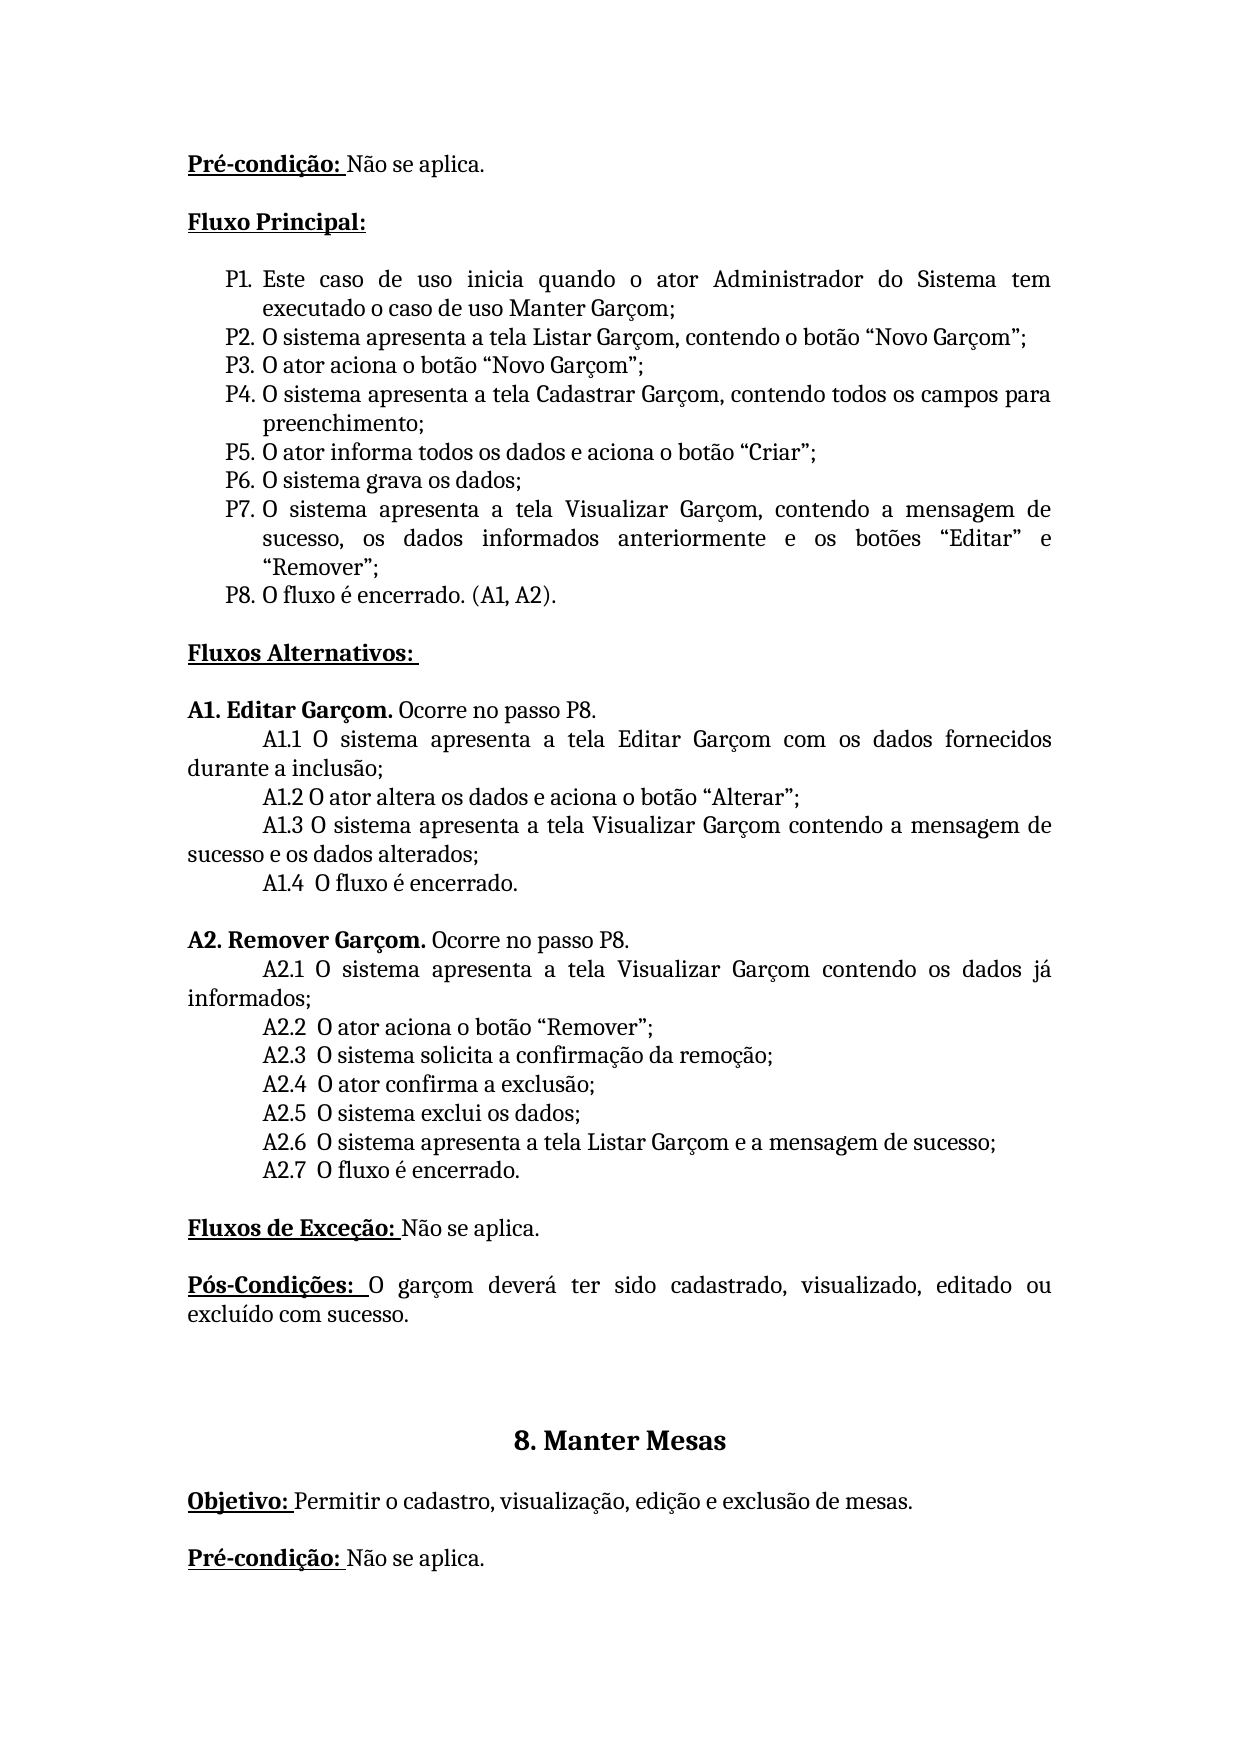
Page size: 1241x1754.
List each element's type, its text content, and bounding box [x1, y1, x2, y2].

text Pós-Condições: O garçom deverá ter sido cadastrado, visualizado, editado ou excluído com sucesso. [187, 1271, 1053, 1329]
list O fluxo é encerrado. (A1, A2). [225, 581, 1053, 610]
text A1.2 O ator altera os dados e aciona o botão “Alterar”; [187, 782, 1053, 811]
text Pré-condição: Não se aplica. [187, 1544, 1053, 1573]
text A2.2 O ator aciona o botão “Remover”; [187, 1012, 1053, 1041]
text Fluxos de Exceção: Não se aplica. [187, 1214, 1053, 1242]
text A2.4 O ator confirma a exclusão; [187, 1070, 1053, 1099]
text A1.4 O fluxo é encerrado. [187, 869, 1053, 897]
list O sistema grava os dados; [225, 466, 1053, 495]
text Fluxos Alternativos: [187, 639, 1053, 667]
text Pré-condição: Não se aplica. [187, 150, 1053, 179]
text A2.6 O sistema apresenta a tela Listar Garçom e a mensagem de sucesso; [187, 1127, 1053, 1156]
text A1. Editar Garçom. Ocorre no passo P8. [187, 696, 1053, 725]
list O ator informa todos os dados e aciona o botão “Criar”; [225, 437, 1053, 466]
text A2.7 O fluxo é encerrado. [187, 1156, 1053, 1185]
text A2. Remover Garçom. Ocorre no passo P8. [187, 926, 1053, 955]
list Este caso de uso inicia quando o ator Administrador do Sistema tem executado o caso de uso Manter Garçom; [225, 265, 1053, 322]
list O ator aciona o botão “Novo Garçom”; [225, 351, 1053, 380]
list O sistema apresenta a tela Visualizar Garçom, contendo a mensagem de sucesso, os dados informados anteriormente e os botões “Editar” e “Remover”; [225, 495, 1053, 581]
text A2.1 O sistema apresenta a tela Visualizar Garçom contendo os dados já informados; [187, 955, 1053, 1012]
text Fluxo Principal: [187, 207, 1053, 236]
text A1.1 O sistema apresenta a tela Editar Garçom com os dados fornecidos durante a inclusão; [187, 725, 1053, 782]
text Objetivo: Permitir o cadastro, visualização, edição e exclusão de mesas. [187, 1487, 1053, 1516]
list O sistema apresenta a tela Cadastrar Garçom, contendo todos os campos para preenchimento; [225, 380, 1053, 437]
text A2.3 O sistema solicita a confirmação da remoção; [187, 1041, 1053, 1070]
text 8. Manter Mesas [187, 1424, 1053, 1458]
text A2.5 O sistema exclui os dados; [187, 1099, 1053, 1127]
text A1.3 O sistema apresenta a tela Visualizar Garçom contendo a mensagem de sucesso e os dados alterados; [187, 811, 1053, 869]
list O sistema apresenta a tela Listar Garçom, contendo o botão “Novo Garçom”; [225, 322, 1053, 351]
